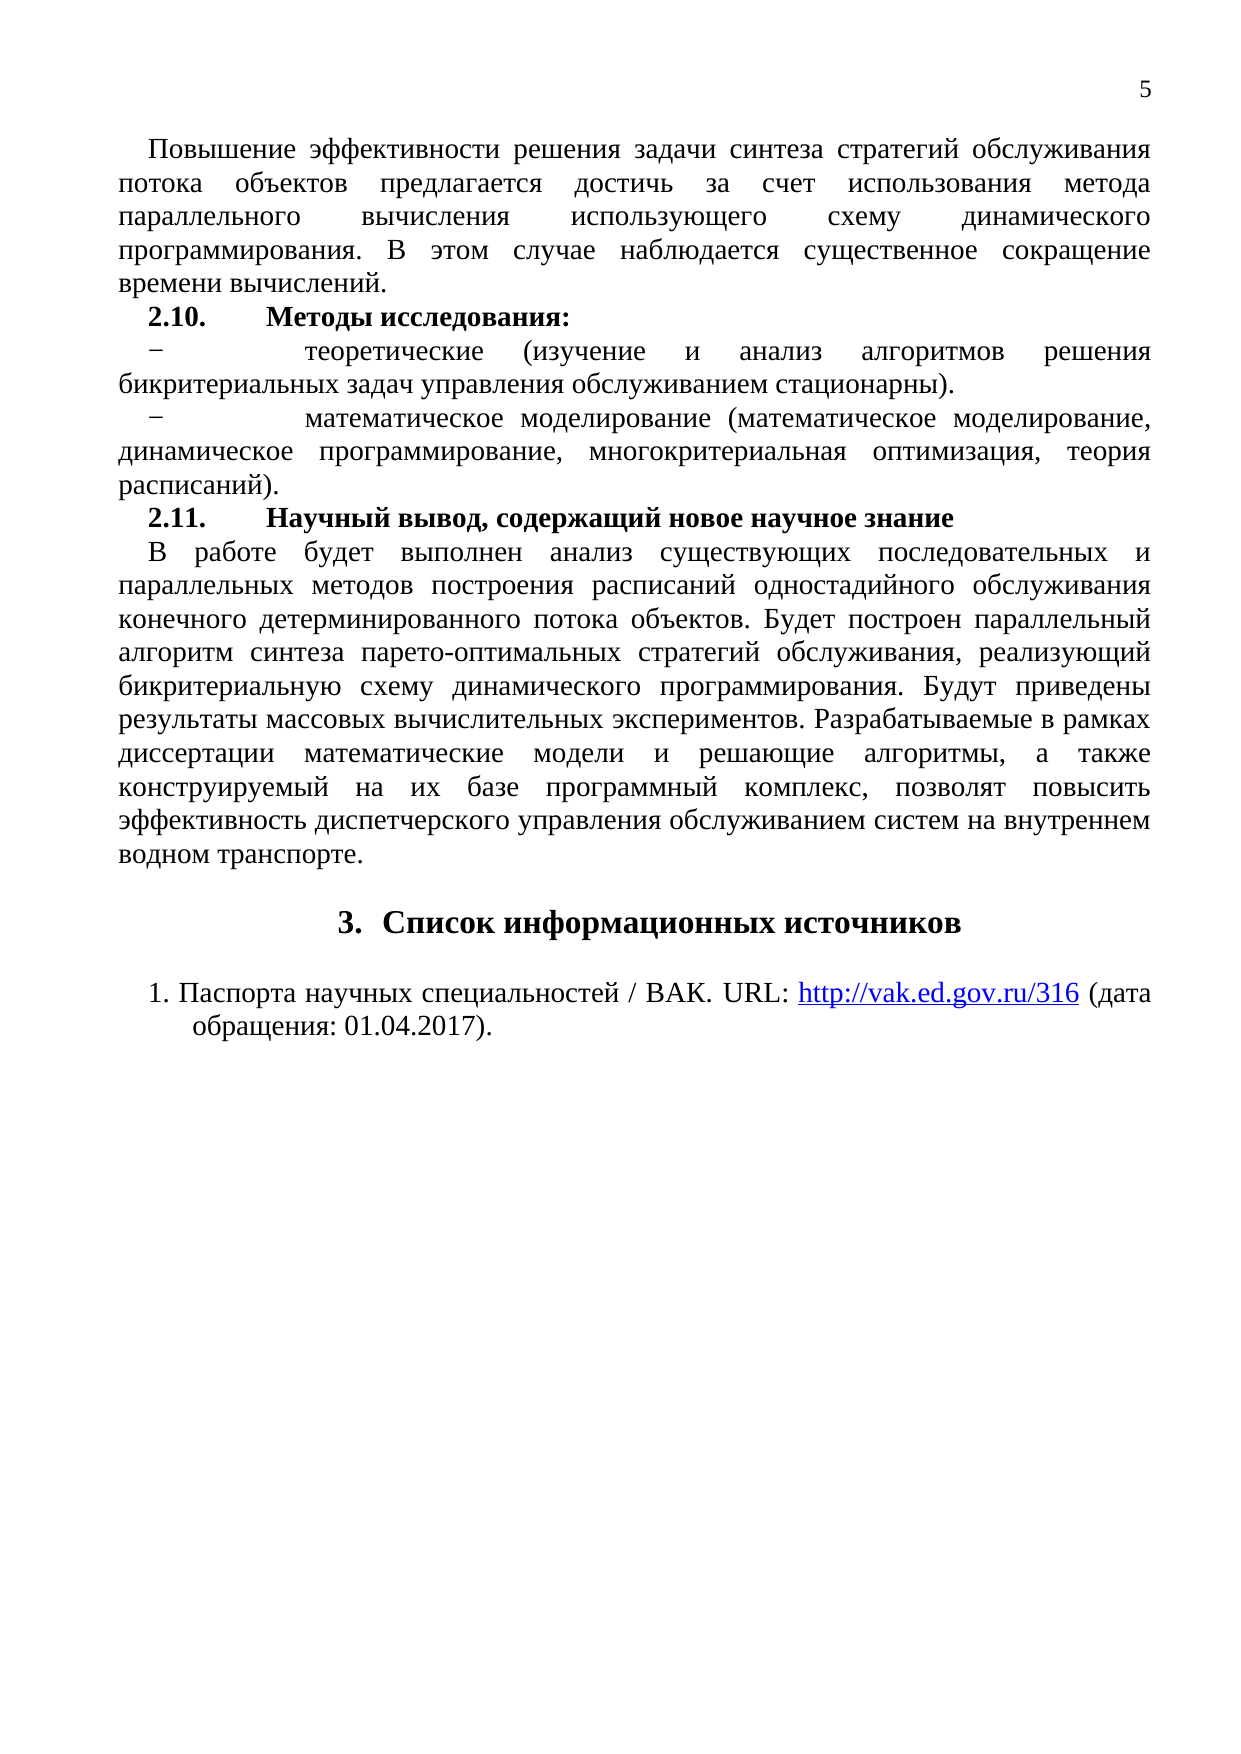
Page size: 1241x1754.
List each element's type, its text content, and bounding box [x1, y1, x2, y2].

list Научный вывод, содержащий новое научное знание [148, 500, 1152, 534]
list Список информационных источников [118, 903, 1152, 941]
list 1. Паспорта научных специальностей / ВАК. URL: http://vak.ed.gov.ru/316 (дата обращения: 01.04.2017). [148, 975, 1152, 1042]
list теоретические (изучение и анализ алгоритмов решения бикритериальных задач управления обслуживанием стационарны). [118, 333, 1152, 400]
text Повышение эффективности решения задачи синтеза стратегий обслуживания потока объектов предлагается достичь за счет использования метода параллельного вычисления использующего схему динамического программирования. В этом случае наблюдается существенное сокращение времени вычислений. [118, 131, 1152, 299]
text В работе будет выполнен анализ существующих последовательных и параллельных методов построения расписаний одностадийного обслуживания конечного детерминированного потока объектов. Будет построен параллельный алгоритм синтеза парето-оптимальных стратегий обслуживания, реализующий бикритериальную схему динамического программирования. Будут приведены результаты массовых вычислительных экспериментов. Разрабатываемые в рамках диссертации математические модели и решающие алгоритмы, а также конструируемый на их базе программный комплекс, позволят повысить эффективность диспетчерского управления обслуживанием систем на внутреннем водном транспорте. [118, 534, 1152, 869]
list Методы исследования: [148, 299, 1152, 333]
list математическое моделирование (математическое моделирование, динамическое программирование, многокритериальная оптимизация, теория расписаний). [118, 400, 1152, 500]
